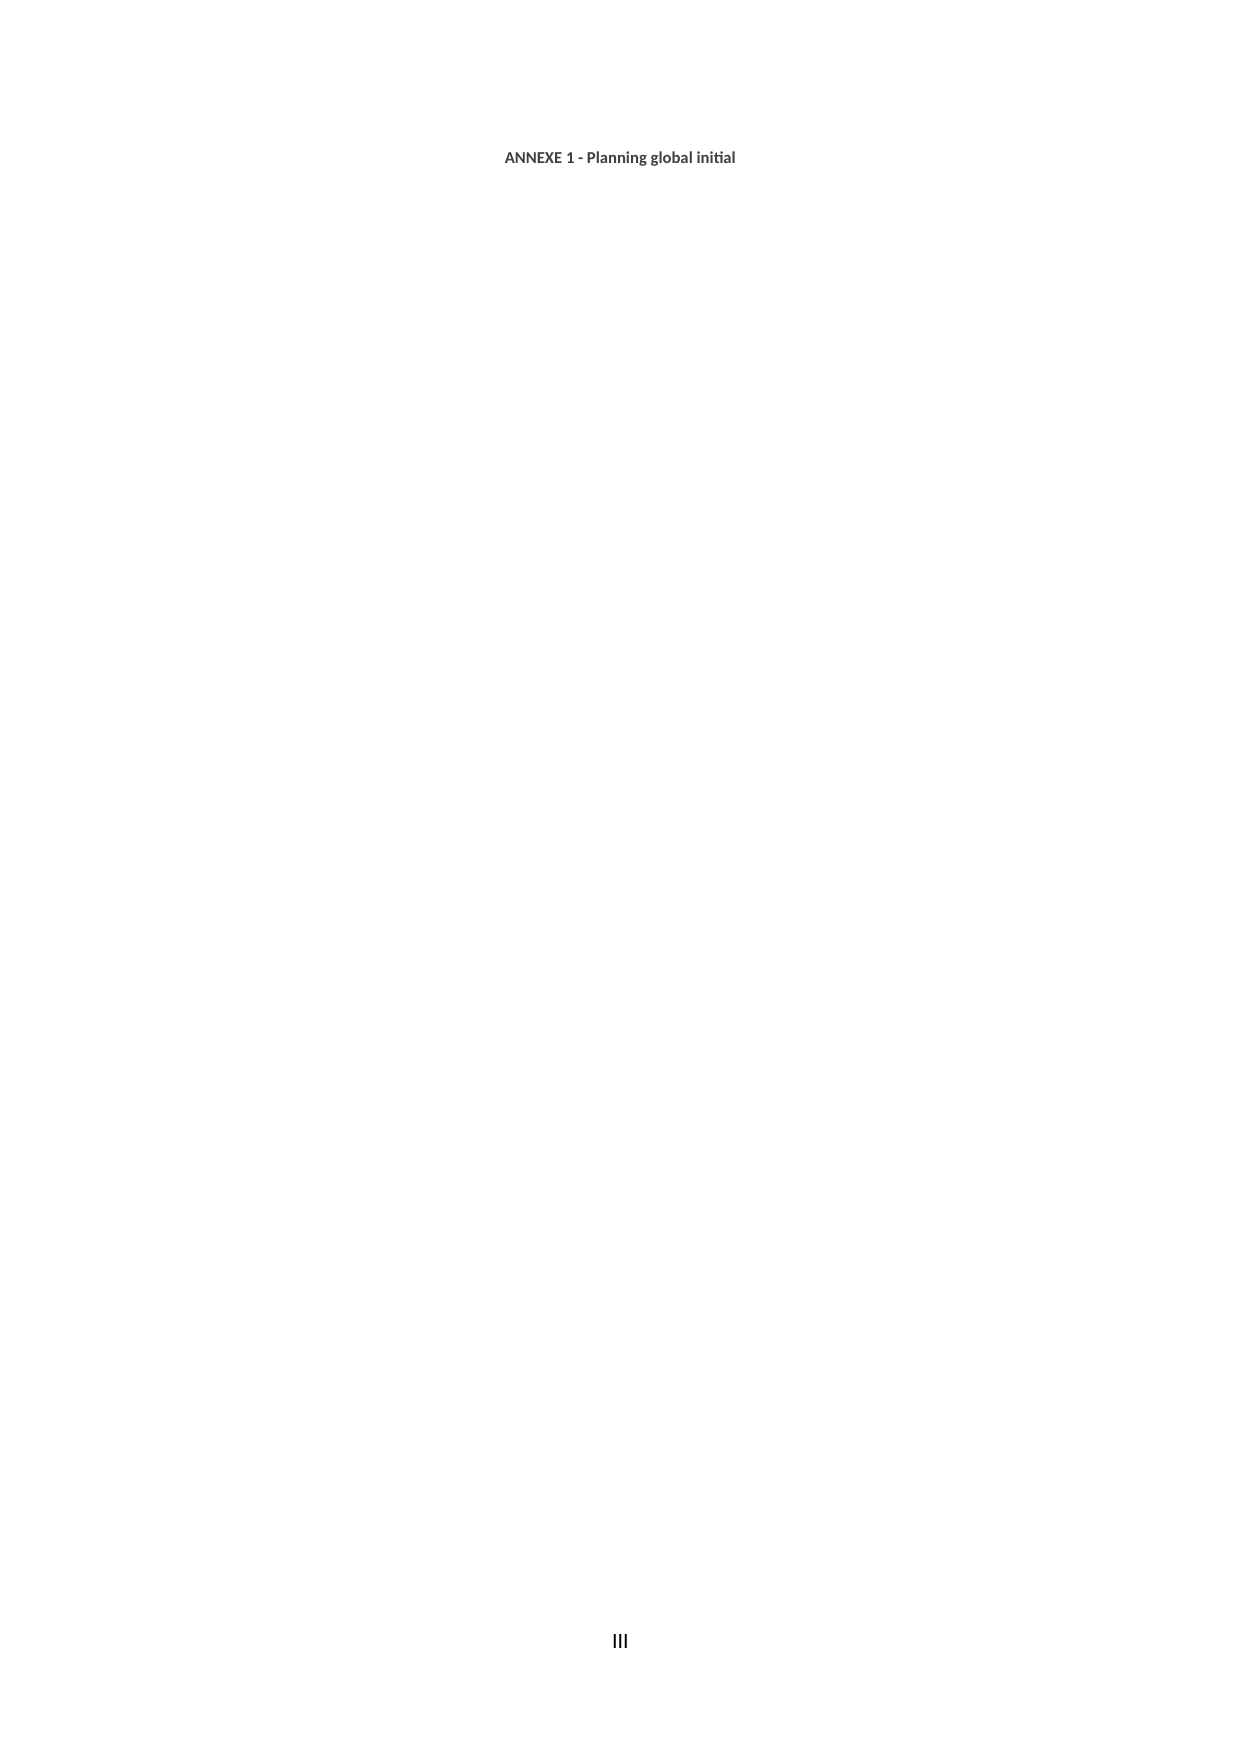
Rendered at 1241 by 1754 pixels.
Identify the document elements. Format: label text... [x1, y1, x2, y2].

text ANNEXE 1 - Planning global initial [148, 148, 1093, 168]
